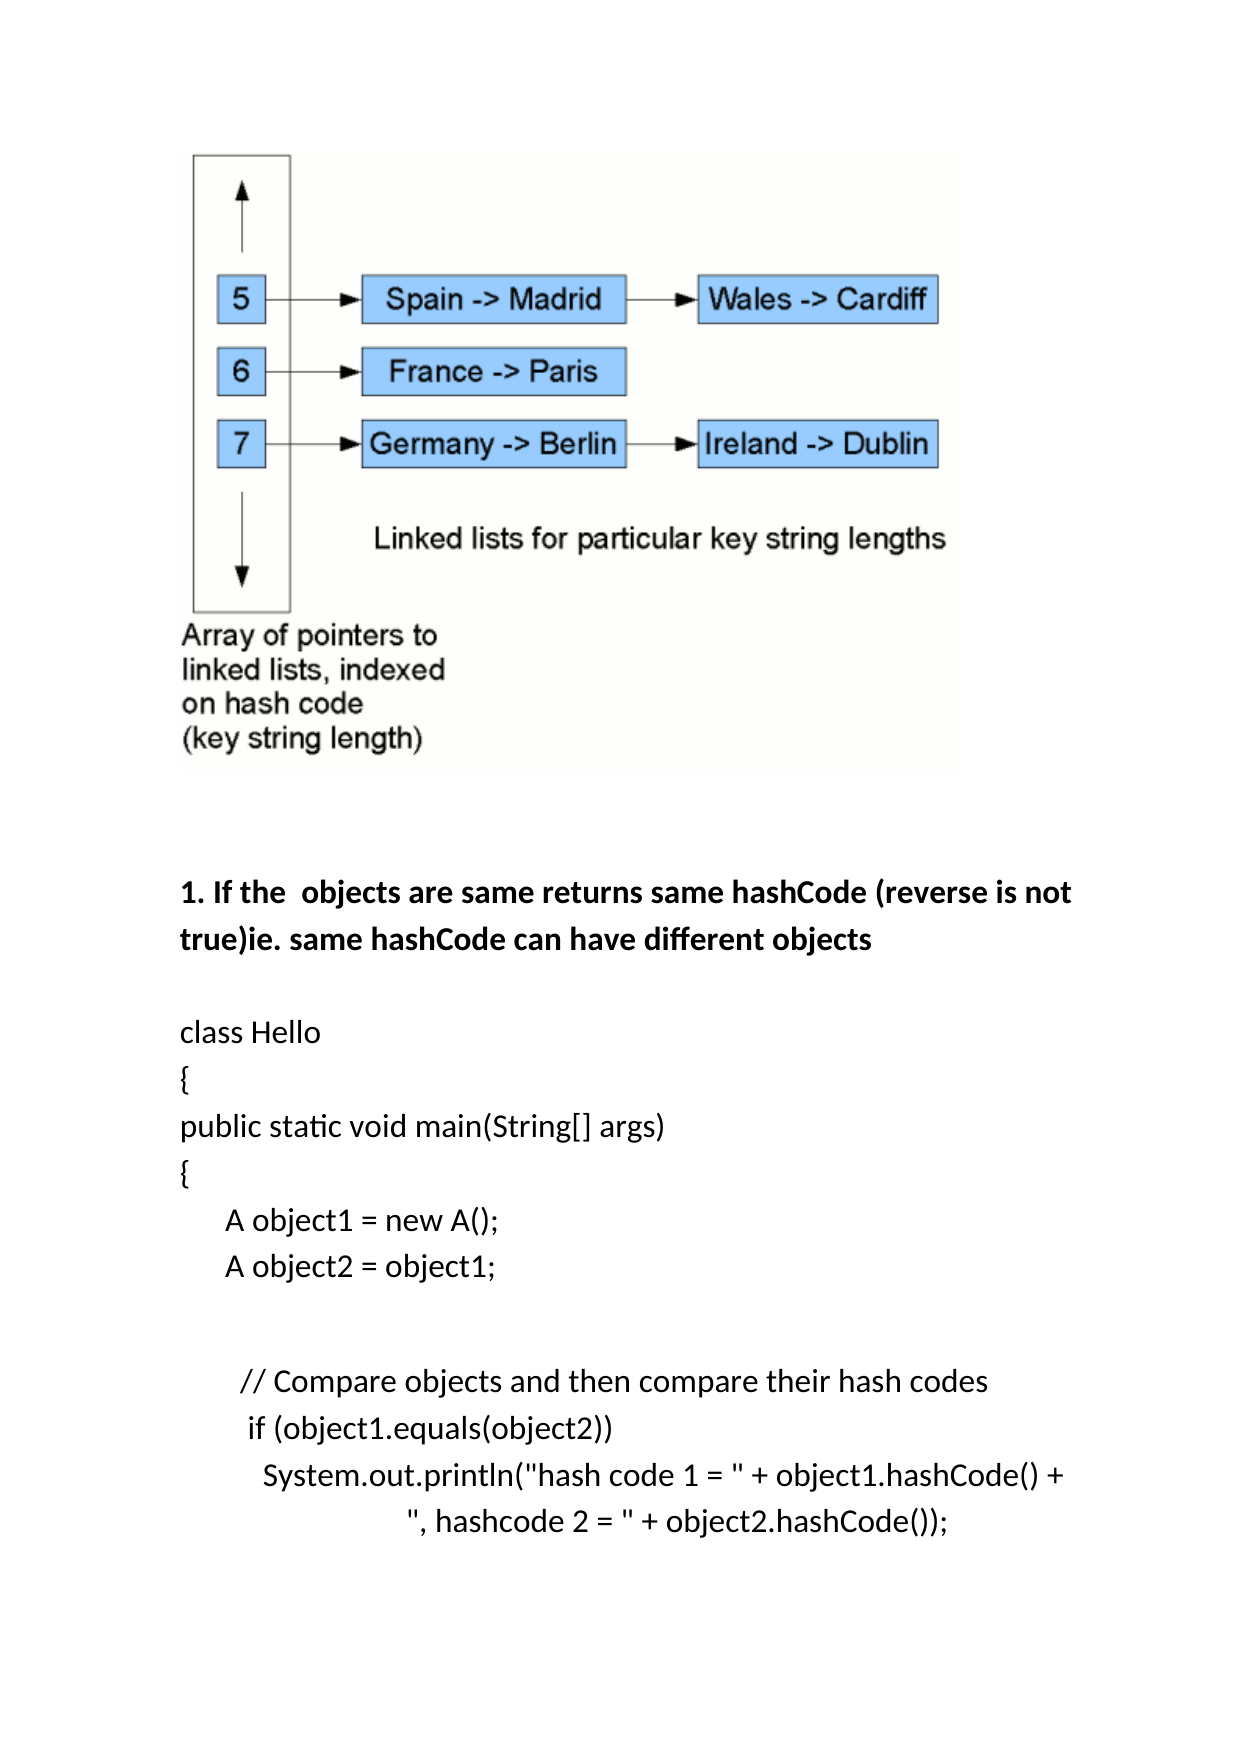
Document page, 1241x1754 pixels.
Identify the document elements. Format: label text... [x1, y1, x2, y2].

picture [179, 150, 961, 774]
text { [179, 1058, 1090, 1099]
text public static void main(String[] args) [179, 1105, 1090, 1146]
text System.out.println("hash code 1 = " + object1.hashCode() + [179, 1454, 1090, 1494]
text if (object1.equals(object2)) [179, 1407, 1090, 1448]
text { [179, 1152, 1090, 1192]
text class Hello [179, 1011, 1090, 1052]
text // Compare objects and then compare their hash codes [179, 1360, 1090, 1401]
text 1. If the objects are same returns same hashCode (reverse is not true)ie. same hashCode can have different objects [179, 871, 1090, 959]
text ", hashcode 2 = " + object2.hashCode()); [179, 1501, 1090, 1541]
text A object2 = object1; [179, 1245, 1090, 1286]
text A object1 = new A(); [179, 1198, 1090, 1239]
